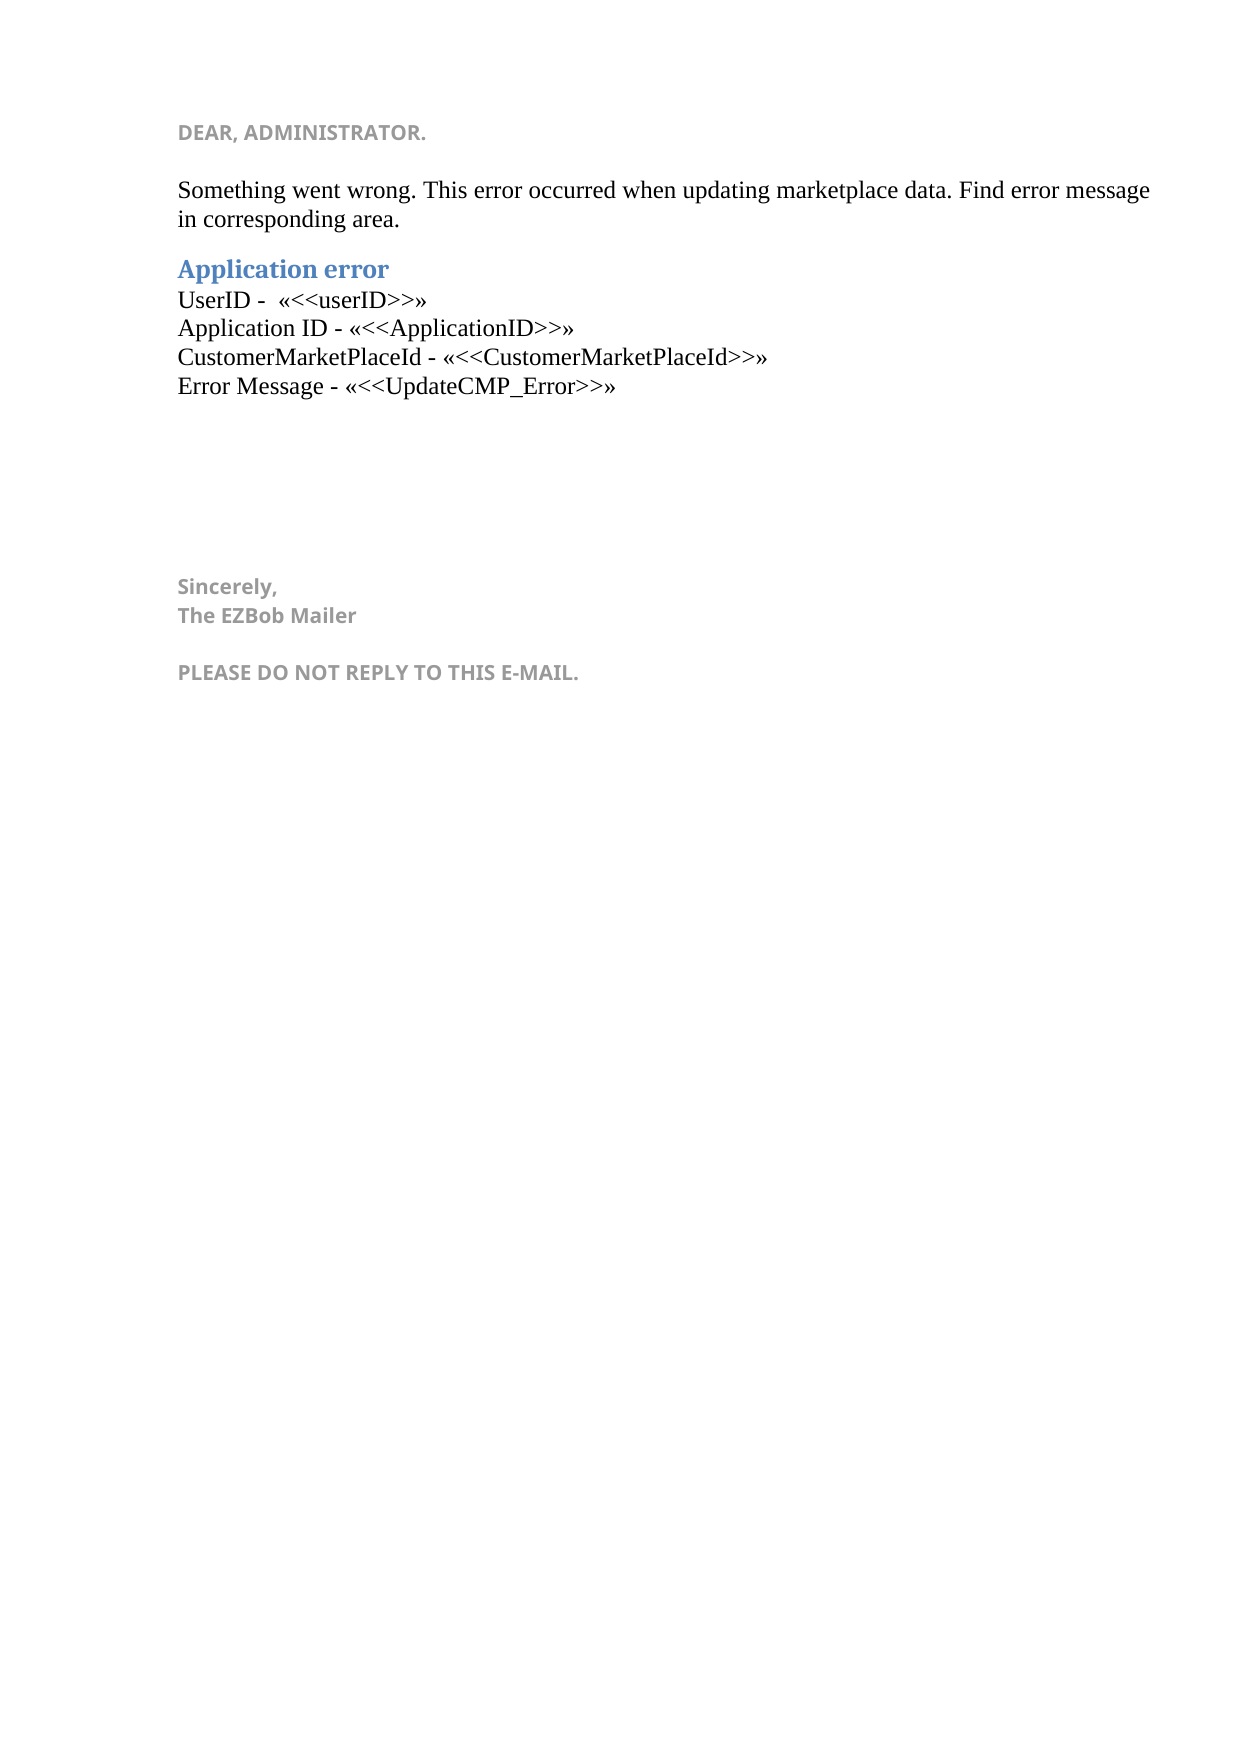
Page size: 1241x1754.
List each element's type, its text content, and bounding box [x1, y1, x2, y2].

text Something went wrong. This error occurred when updating marketplace data. Find error message in corresponding area. [177, 175, 1152, 233]
text CustomerMarketPlaceId - «<<CustomerMarketPlaceId>>» [177, 342, 1152, 371]
subtitle Application error [177, 254, 1152, 285]
text PLEASE DO NOT REPLY TO THIS E-MAIL. [177, 658, 1152, 686]
text DEAR, ADMINISTRATOR. [177, 118, 1152, 147]
text UserID - «<<userID>>» [177, 285, 1152, 313]
text Error Message - «<<UpdateCMP_Error>>» [177, 371, 1152, 400]
text Sincerely, The EZBob Mailer [177, 572, 1152, 629]
text Application ID - «<<ApplicationID>>» [177, 313, 1152, 342]
